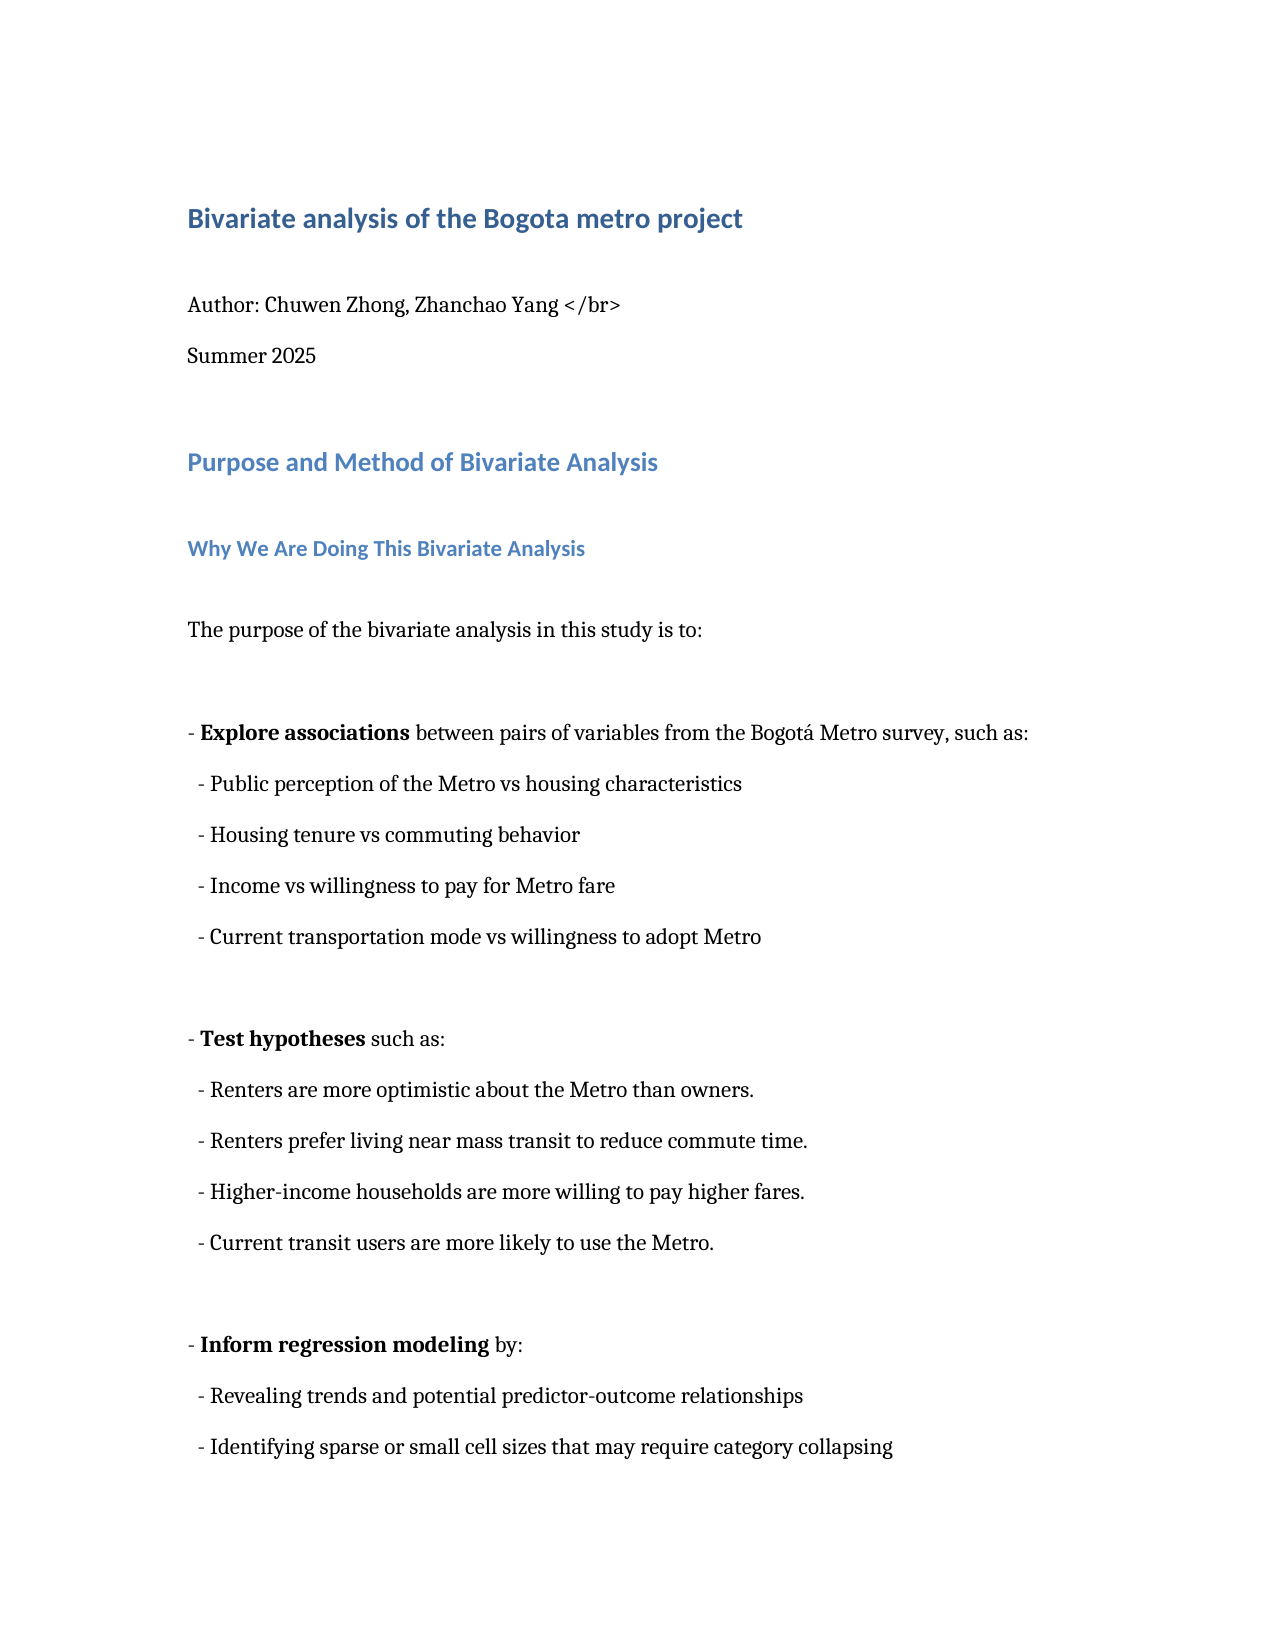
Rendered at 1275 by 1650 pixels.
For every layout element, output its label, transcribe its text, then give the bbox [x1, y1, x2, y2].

text - Current transportation mode vs willingness to adopt Metro [187, 923, 1087, 950]
text Summer 2025 [187, 343, 1087, 369]
subtitle Why We Are Doing This Bivariate Analysis [187, 534, 1087, 562]
text - Current transit users are more likely to use the Metro. [187, 1230, 1087, 1256]
text - Test hypotheses such as: [187, 1026, 1087, 1052]
text - Revealing trends and potential predictor-outcome relationships [187, 1383, 1087, 1409]
text - Inform regression modeling by: [187, 1332, 1087, 1358]
text - Explore associations between pairs of variables from the Bogotá Metro survey, such as: [187, 719, 1087, 746]
text - Income vs willingness to pay for Metro fare [187, 872, 1087, 899]
subtitle Purpose and Method of Bivariate Analysis [187, 445, 1087, 478]
text - Identifying sparse or small cell sizes that may require category collapsing [187, 1434, 1087, 1460]
text - Public perception of the Metro vs housing characteristics [187, 770, 1087, 797]
subtitle Bivariate analysis of the Bogota metro project [187, 200, 1087, 236]
text - Renters are more optimistic about the Metro than owners. [187, 1077, 1087, 1103]
text - Renters prefer living near mass transit to reduce commute time. [187, 1128, 1087, 1154]
text - Higher-income households are more willing to pay higher fares. [187, 1179, 1087, 1205]
text The purpose of the bivariate analysis in this study is to: [187, 617, 1087, 644]
text Author: Chuwen Zhong, Zhanchao Yang </br> [187, 292, 1087, 318]
text - Housing tenure vs commuting behavior [187, 821, 1087, 848]
